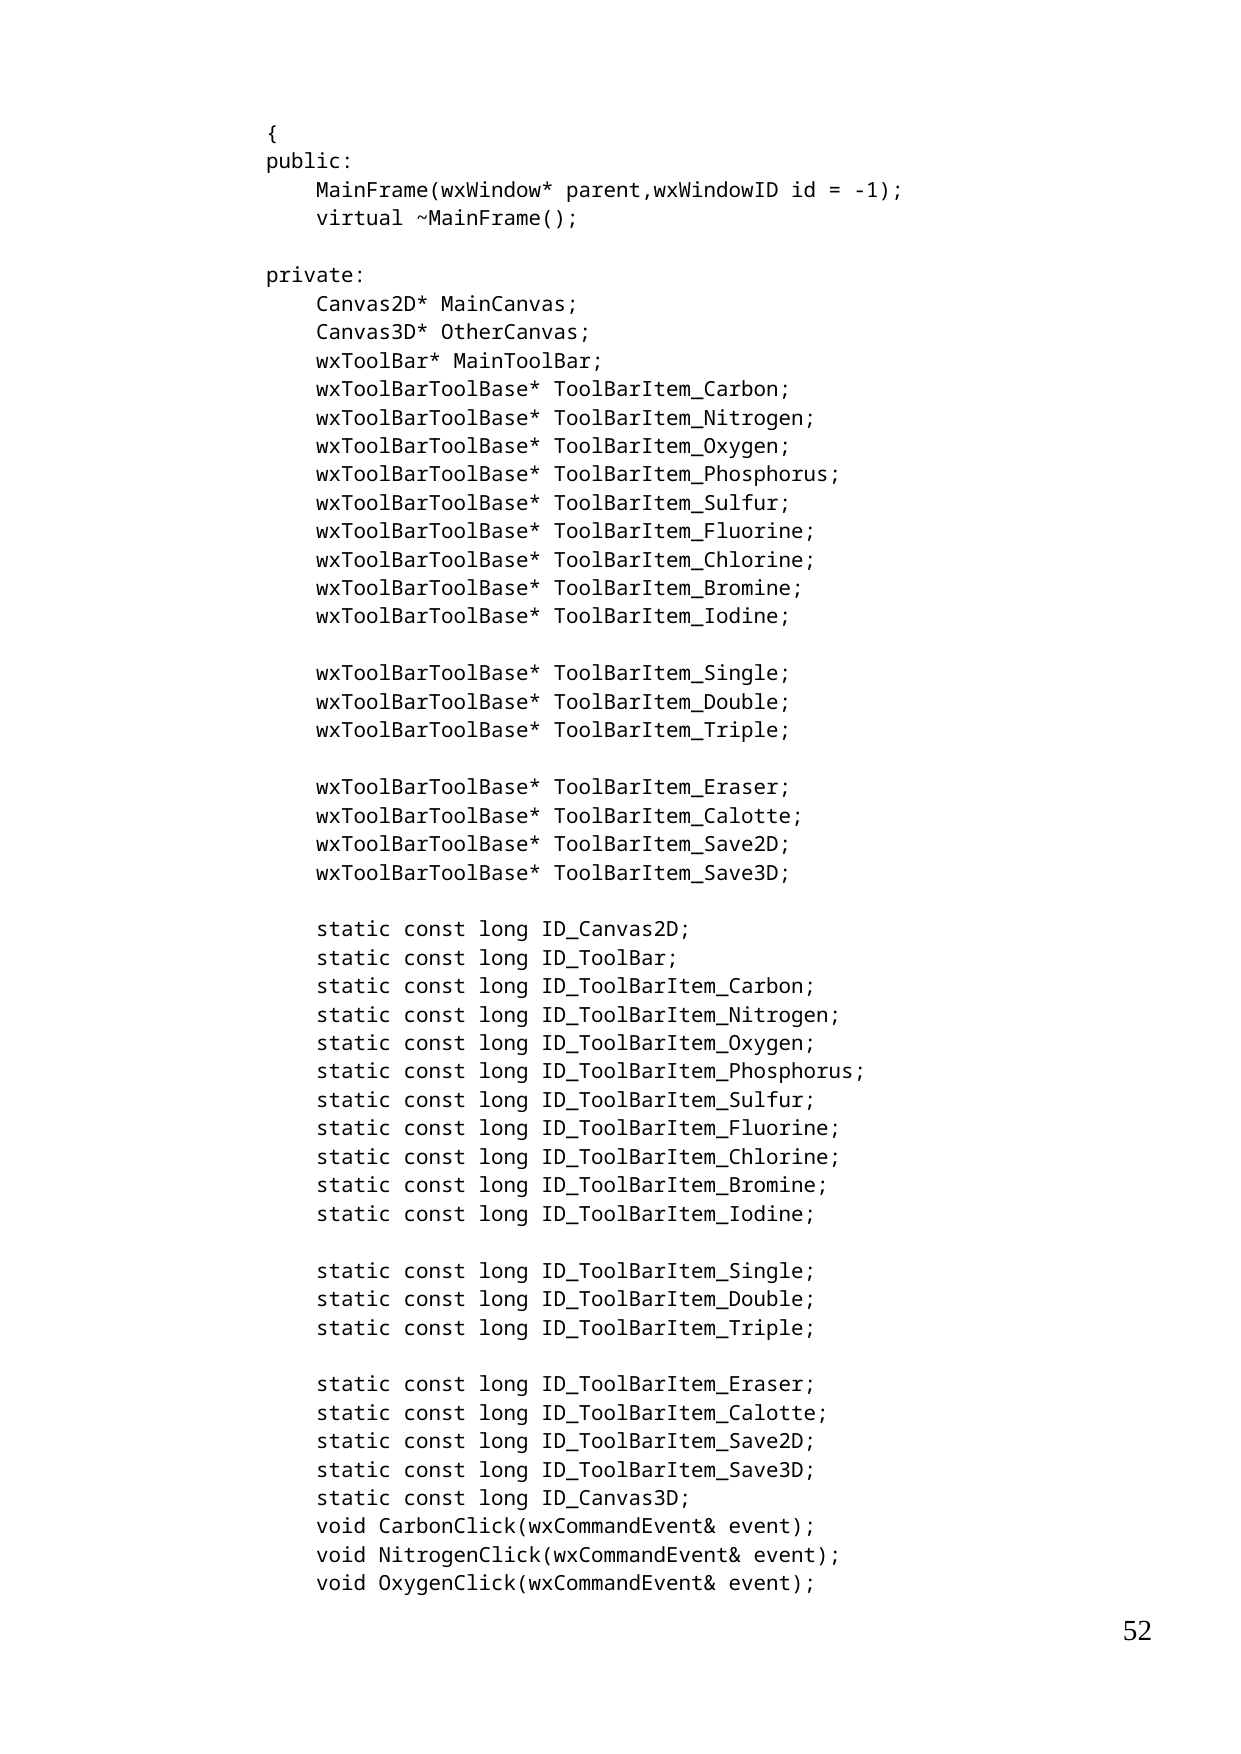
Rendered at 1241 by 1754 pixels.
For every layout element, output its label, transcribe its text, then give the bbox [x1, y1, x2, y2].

text static const long ID_ToolBarItem_Calotte; [177, 1398, 1152, 1426]
text static const long ID_ToolBarItem_Iodine; [177, 1199, 1152, 1227]
text static const long ID_Canvas2D; [177, 914, 1152, 943]
text static const long ID_ToolBarItem_Sulfur; [177, 1085, 1152, 1113]
text static const long ID_Canvas3D; [177, 1483, 1152, 1512]
text wxToolBarToolBase* ToolBarItem_Bromine; [177, 573, 1152, 602]
text wxToolBarToolBase* ToolBarItem_Carbon; [177, 374, 1152, 403]
text static const long ID_ToolBarItem_Carbon; [177, 971, 1152, 1000]
text static const long ID_ToolBarItem_Save2D; [177, 1426, 1152, 1455]
text wxToolBarToolBase* ToolBarItem_Sulfur; [177, 488, 1152, 516]
text { [177, 118, 1152, 147]
text wxToolBarToolBase* ToolBarItem_Double; [177, 687, 1152, 715]
text wxToolBarToolBase* ToolBarItem_Fluorine; [177, 516, 1152, 545]
text virtual ~MainFrame(); [177, 203, 1152, 232]
text static const long ID_ToolBarItem_Nitrogen; [177, 1000, 1152, 1028]
text wxToolBarToolBase* ToolBarItem_Save3D; [177, 858, 1152, 886]
text static const long ID_ToolBar; [177, 943, 1152, 971]
text void CarbonClick(wxCommandEvent& event); [177, 1512, 1152, 1540]
text static const long ID_ToolBarItem_Fluorine; [177, 1113, 1152, 1142]
text Canvas2D* MainCanvas; [177, 289, 1152, 317]
text void OxygenClick(wxCommandEvent& event); [177, 1568, 1152, 1597]
text void NitrogenClick(wxCommandEvent& event); [177, 1540, 1152, 1568]
text static const long ID_ToolBarItem_Oxygen; [177, 1028, 1152, 1057]
text Canvas3D* OtherCanvas; [177, 317, 1152, 346]
text wxToolBarToolBase* ToolBarItem_Single; [177, 658, 1152, 687]
text wxToolBarToolBase* ToolBarItem_Calotte; [177, 801, 1152, 829]
text wxToolBarToolBase* ToolBarItem_Iodine; [177, 602, 1152, 630]
text wxToolBarToolBase* ToolBarItem_Eraser; [177, 772, 1152, 801]
text static const long ID_ToolBarItem_Chlorine; [177, 1142, 1152, 1170]
text wxToolBarToolBase* ToolBarItem_Triple; [177, 715, 1152, 744]
text wxToolBarToolBase* ToolBarItem_Save2D; [177, 829, 1152, 858]
text wxToolBarToolBase* ToolBarItem_Chlorine; [177, 545, 1152, 573]
text static const long ID_ToolBarItem_Phosphorus; [177, 1057, 1152, 1085]
text public: [177, 147, 1152, 175]
text static const long ID_ToolBarItem_Double; [177, 1284, 1152, 1313]
text wxToolBarToolBase* ToolBarItem_Nitrogen; [177, 403, 1152, 431]
text static const long ID_ToolBarItem_Save3D; [177, 1455, 1152, 1483]
text wxToolBarToolBase* ToolBarItem_Oxygen; [177, 431, 1152, 459]
text static const long ID_ToolBarItem_Bromine; [177, 1170, 1152, 1199]
text static const long ID_ToolBarItem_Single; [177, 1256, 1152, 1284]
text MainFrame(wxWindow* parent,wxWindowID id = -1); [177, 175, 1152, 203]
text static const long ID_ToolBarItem_Eraser; [177, 1369, 1152, 1398]
text wxToolBarToolBase* ToolBarItem_Phosphorus; [177, 459, 1152, 488]
text private: [177, 260, 1152, 289]
text wxToolBar* MainToolBar; [177, 346, 1152, 374]
text static const long ID_ToolBarItem_Triple; [177, 1313, 1152, 1341]
